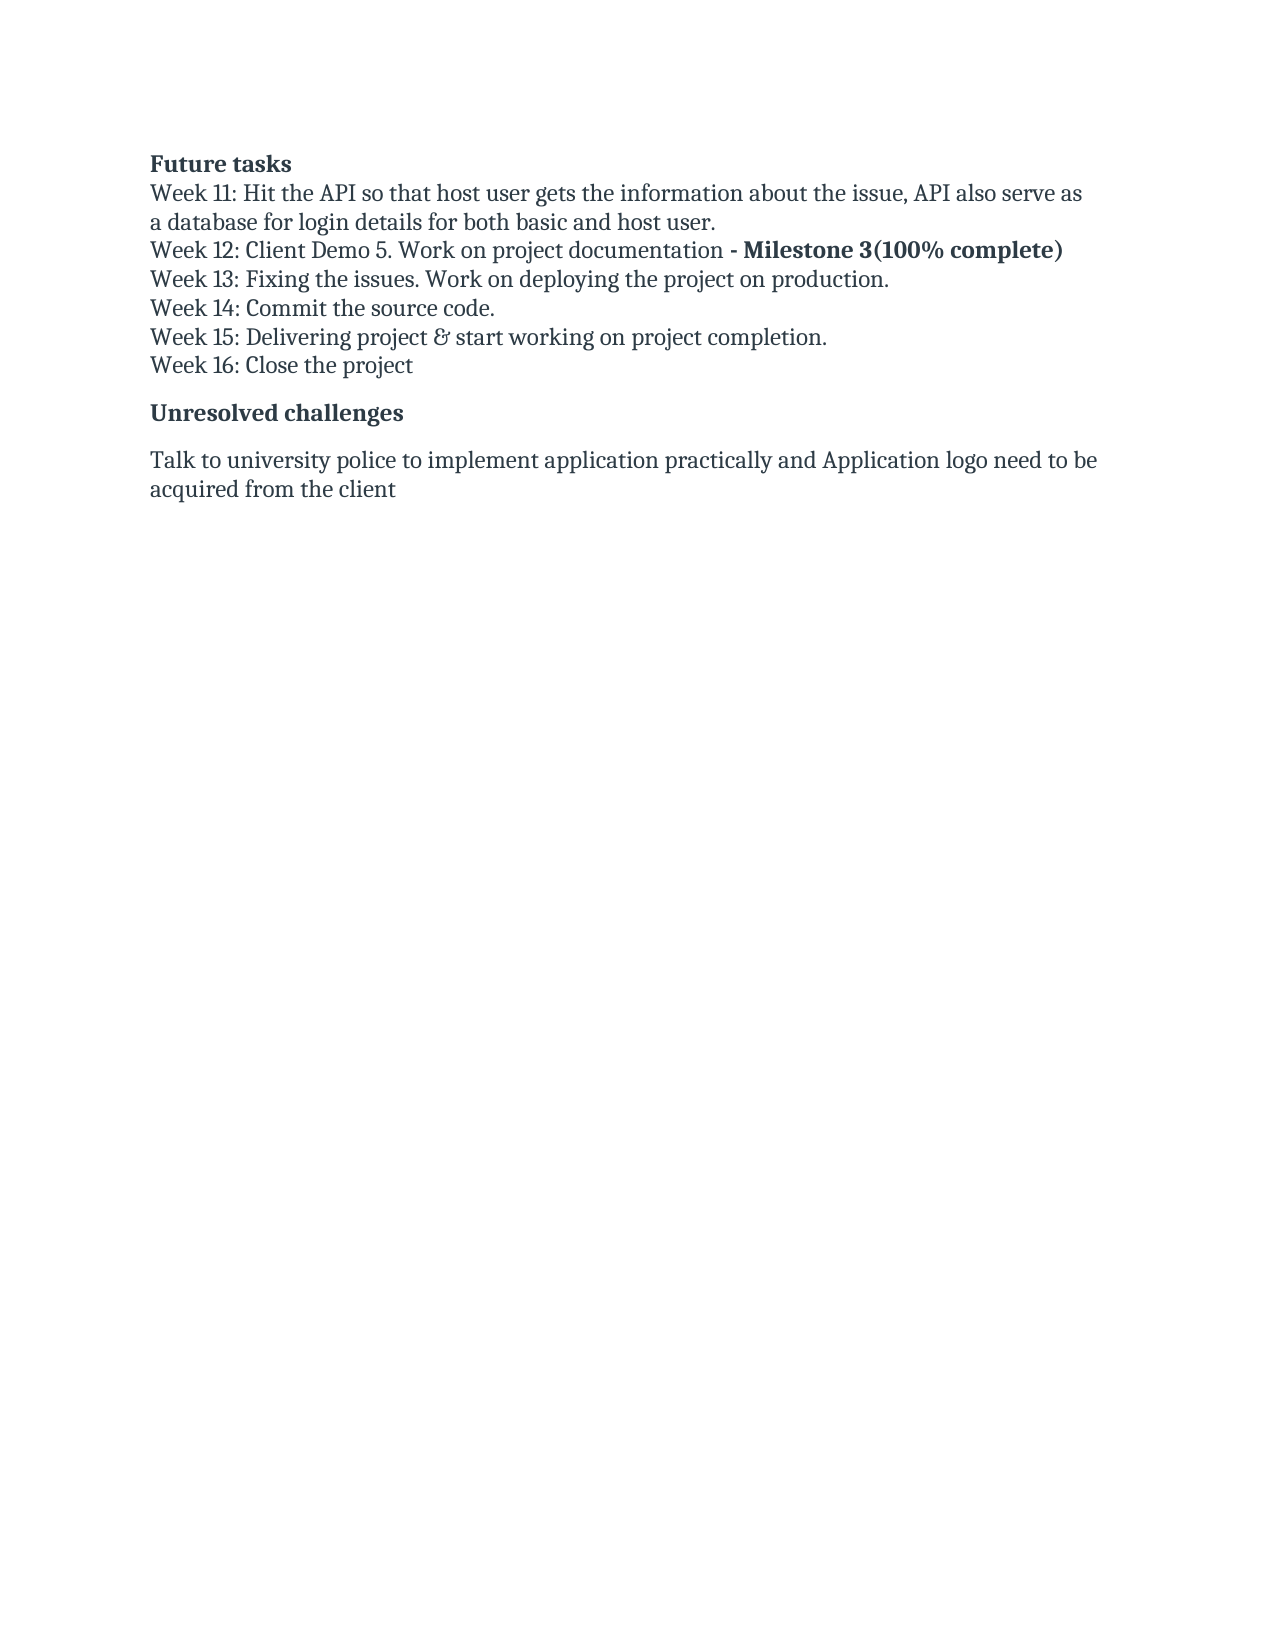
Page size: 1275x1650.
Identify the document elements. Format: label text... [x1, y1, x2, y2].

text Future tasks Week 11: Hit the API so that host user gets the information about the issue, API also serve as a database for login details for both basic and host user. Week 12: Client Demo 5. Work on project documentation - Milestone 3(100% complete) Week 13: Fixing the issues. Work on deploying the project on production. Week 14: Commit the source code. Week 15: Delivering project & start working on project completion. Week 16: Close the project [150, 150, 1125, 380]
text Unresolved challenges [150, 399, 1125, 427]
text Talk to university police to implement application practically and Application logo need to be acquired from the client [150, 446, 1125, 504]
